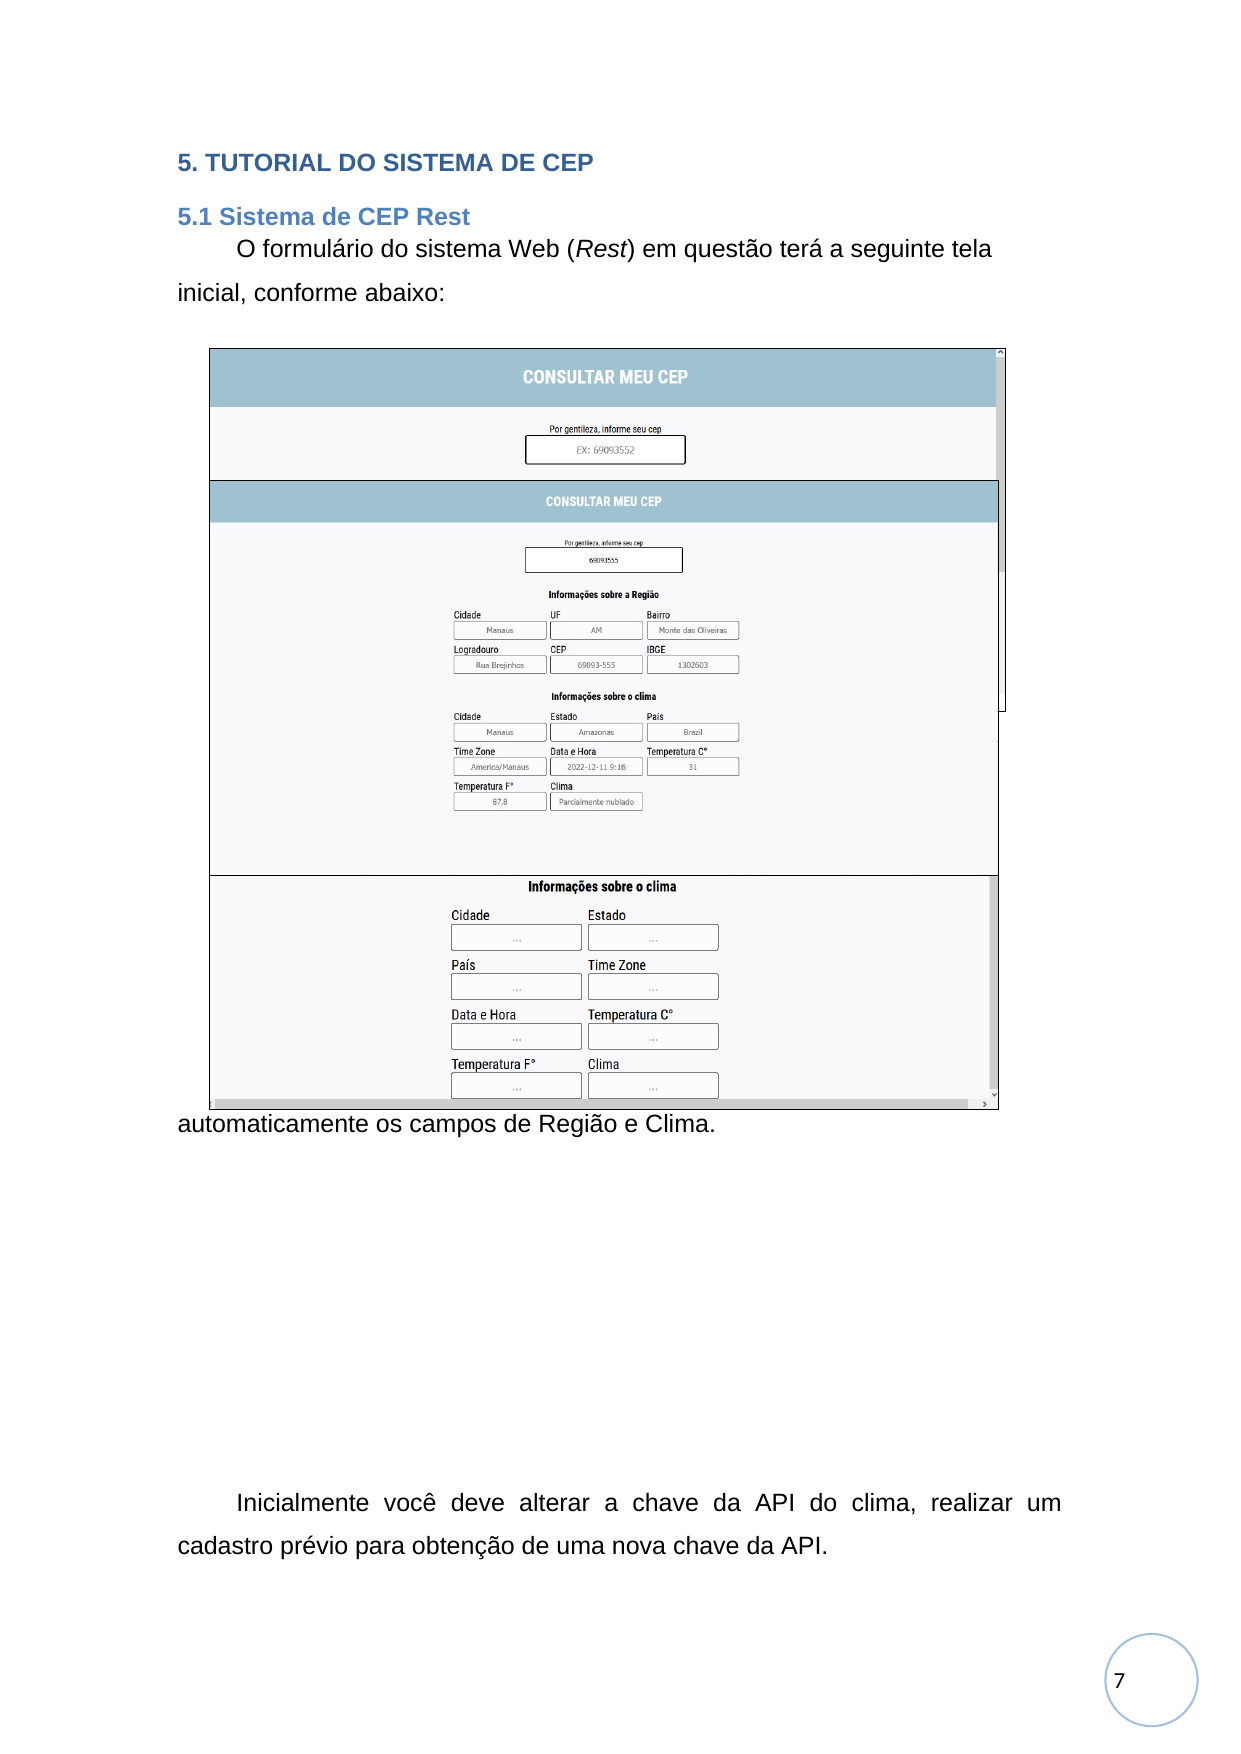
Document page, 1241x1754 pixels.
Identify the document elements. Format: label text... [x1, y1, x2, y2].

picture [210, 481, 998, 875]
picture [210, 349, 1005, 711]
picture [210, 876, 998, 1109]
subtitle 5. TUTORIAL DO SISTEMA DE CEP [177, 148, 1063, 176]
subtitle 5.1 Sistema de CEP Rest [177, 201, 1063, 230]
text Inicialmente você deve alterar a chave da API do clima, realizar um cadastro prévio para obtenção de uma nova chave da API. [177, 1488, 1063, 1560]
text O formulário do sistema Web (Rest) em questão terá a seguinte tela inicial, conforme abaixo: [177, 234, 1063, 306]
